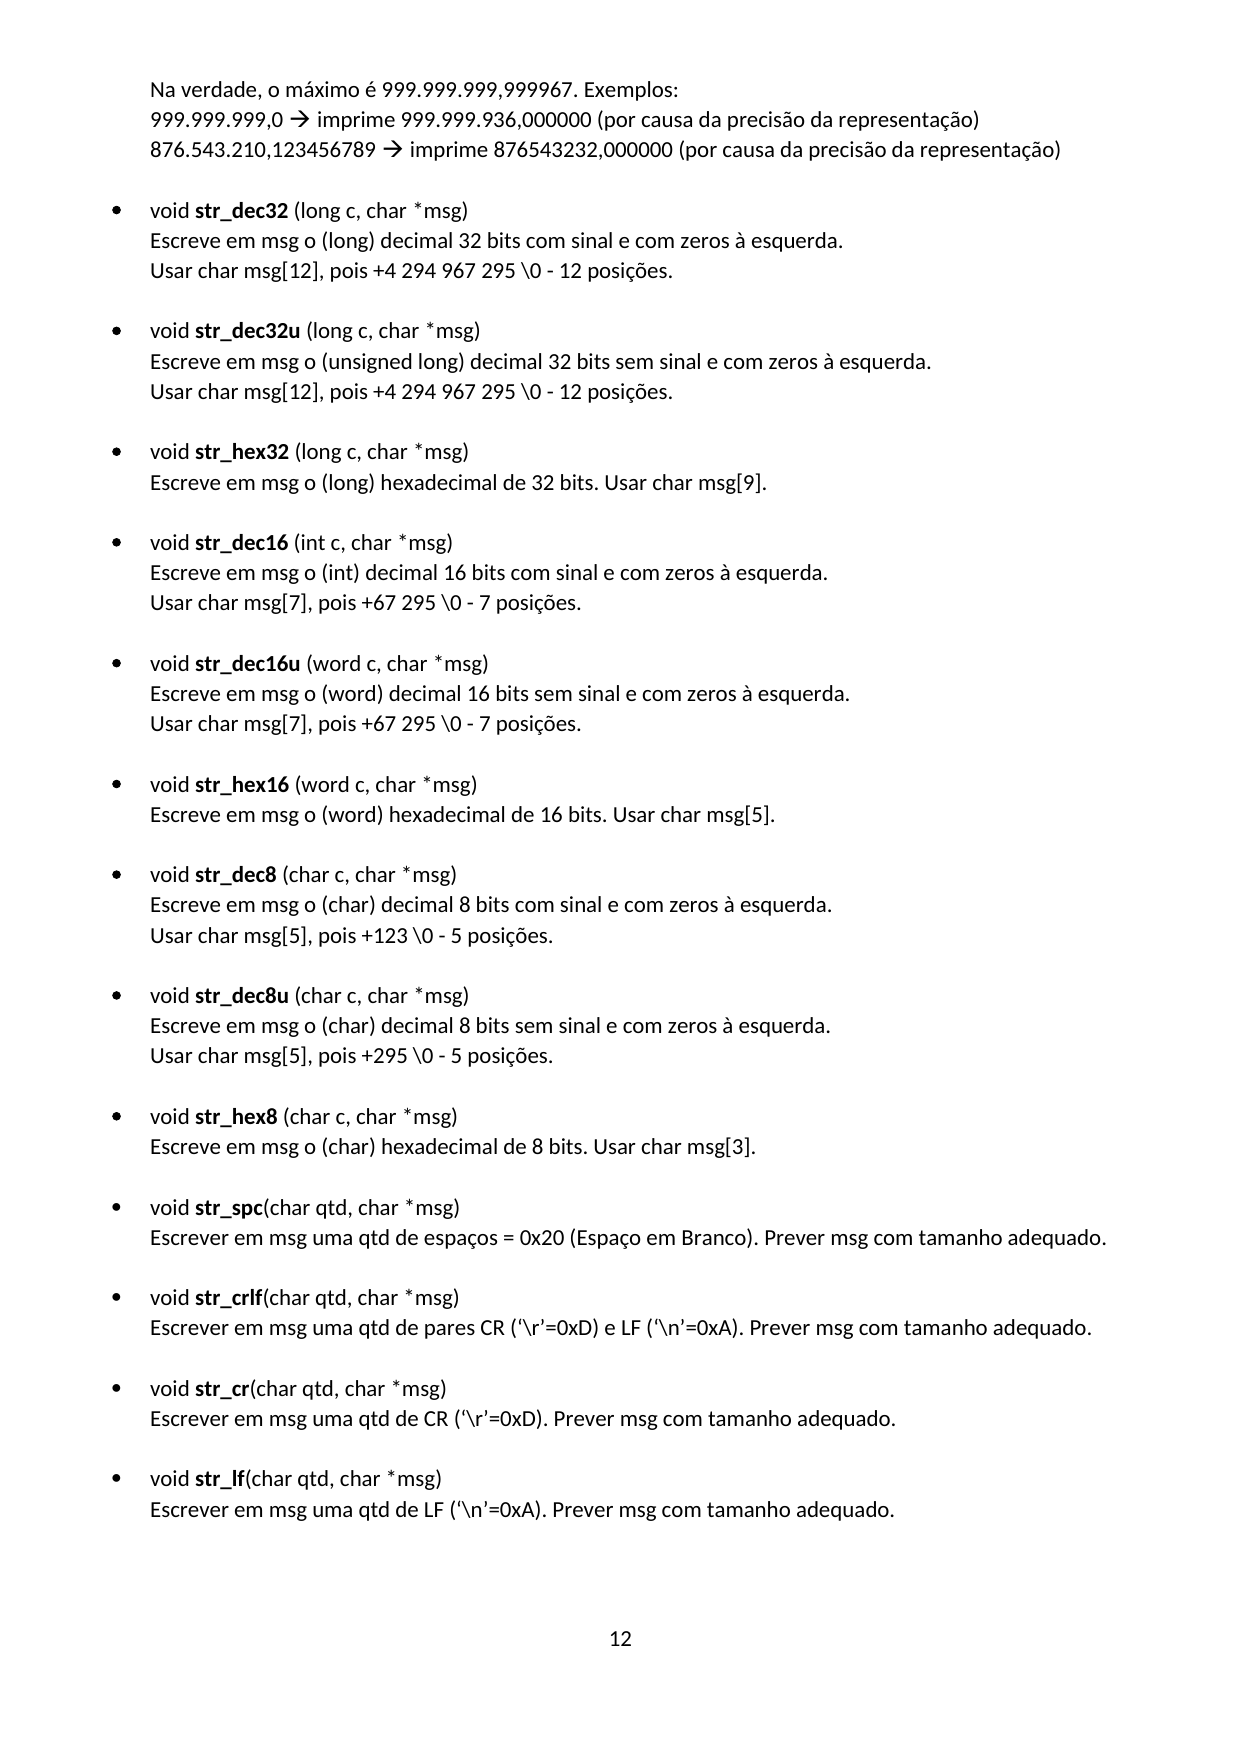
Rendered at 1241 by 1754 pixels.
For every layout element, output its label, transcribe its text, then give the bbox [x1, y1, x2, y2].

list void str_dec32u (long c, char *msg) [112, 317, 1165, 345]
list void str_hex8 (char c, char *msg) [112, 1102, 1165, 1130]
list void str_dec8 (char c, char *msg) [112, 860, 1165, 888]
list Escreve em msg o (char) hexadecimal de 8 bits. Usar char msg[3]. [150, 1132, 1165, 1160]
list Escreve em msg o (word) hexadecimal de 16 bits. Usar char msg[5]. [150, 800, 1165, 828]
list Escrever em msg uma qtd de LF (‘\n’=0xA). Prever msg com tamanho adequado. [150, 1495, 1165, 1523]
list Escrever em msg uma qtd de espaços = 0x20 (Espaço em Branco). Prever msg com tamanho adequado. [150, 1223, 1165, 1251]
list void str_cr(char qtd, char *msg) [112, 1374, 1165, 1402]
list Na verdade, o máximo é 999.999.999,999967. Exemplos: [150, 75, 1165, 103]
list Escreve em msg o (word) decimal 16 bits sem sinal e com zeros à esquerda. [150, 679, 1165, 707]
list Usar char msg[12], pois +4 294 967 295 \0 - 12 posições. [150, 256, 1165, 284]
list Escreve em msg o (char) decimal 8 bits com sinal e com zeros à esquerda. [150, 891, 1165, 919]
list void str_crlf(char qtd, char *msg) [112, 1283, 1165, 1311]
list 876.543.210,123456789 imprime 876543232,000000 (por causa da precisão da representação) [150, 135, 1165, 163]
list Escreve em msg o (char) decimal 8 bits sem sinal e com zeros à esquerda. [150, 1011, 1165, 1039]
list void str_dec16 (int c, char *msg) [112, 528, 1165, 556]
list Escreve em msg o (int) decimal 16 bits com sinal e com zeros à esquerda. [150, 558, 1165, 586]
list Usar char msg[7], pois +67 295 \0 - 7 posições. [150, 709, 1165, 737]
list Usar char msg[12], pois +4 294 967 295 \0 - 12 posições. [150, 377, 1165, 405]
list Escreve em msg o (long) hexadecimal de 32 bits. Usar char msg[9]. [150, 468, 1165, 496]
list void str_dec8u (char c, char *msg) [112, 981, 1165, 1009]
list Escreve em msg o (long) decimal 32 bits com sinal e com zeros à esquerda. [150, 226, 1165, 254]
list Usar char msg[7], pois +67 295 \0 - 7 posições. [150, 588, 1165, 617]
list Usar char msg[5], pois +295 \0 - 5 posições. [150, 1042, 1165, 1070]
list 999.999.999,0 imprime 999.999.936,000000 (por causa da precisão da representação) [150, 105, 1165, 133]
list void str_dec16u (word c, char *msg) [112, 649, 1165, 677]
list Usar char msg[5], pois +123 \0 - 5 posições. [150, 921, 1165, 949]
list Escrever em msg uma qtd de pares CR (‘\r’=0xD) e LF (‘\n’=0xA). Prever msg com tamanho adequado. [150, 1313, 1165, 1342]
list void str_hex32 (long c, char *msg) [112, 437, 1165, 466]
list void str_hex16 (word c, char *msg) [112, 770, 1165, 798]
list void str_dec32 (long c, char *msg) [112, 196, 1165, 224]
list void str_spc(char qtd, char *msg) [112, 1193, 1165, 1221]
list Escrever em msg uma qtd de CR (‘\r’=0xD). Prever msg com tamanho adequado. [150, 1404, 1165, 1432]
list void str_lf(char qtd, char *msg) [112, 1464, 1165, 1493]
list Escreve em msg o (unsigned long) decimal 32 bits sem sinal e com zeros à esquerda. [150, 347, 1165, 375]
